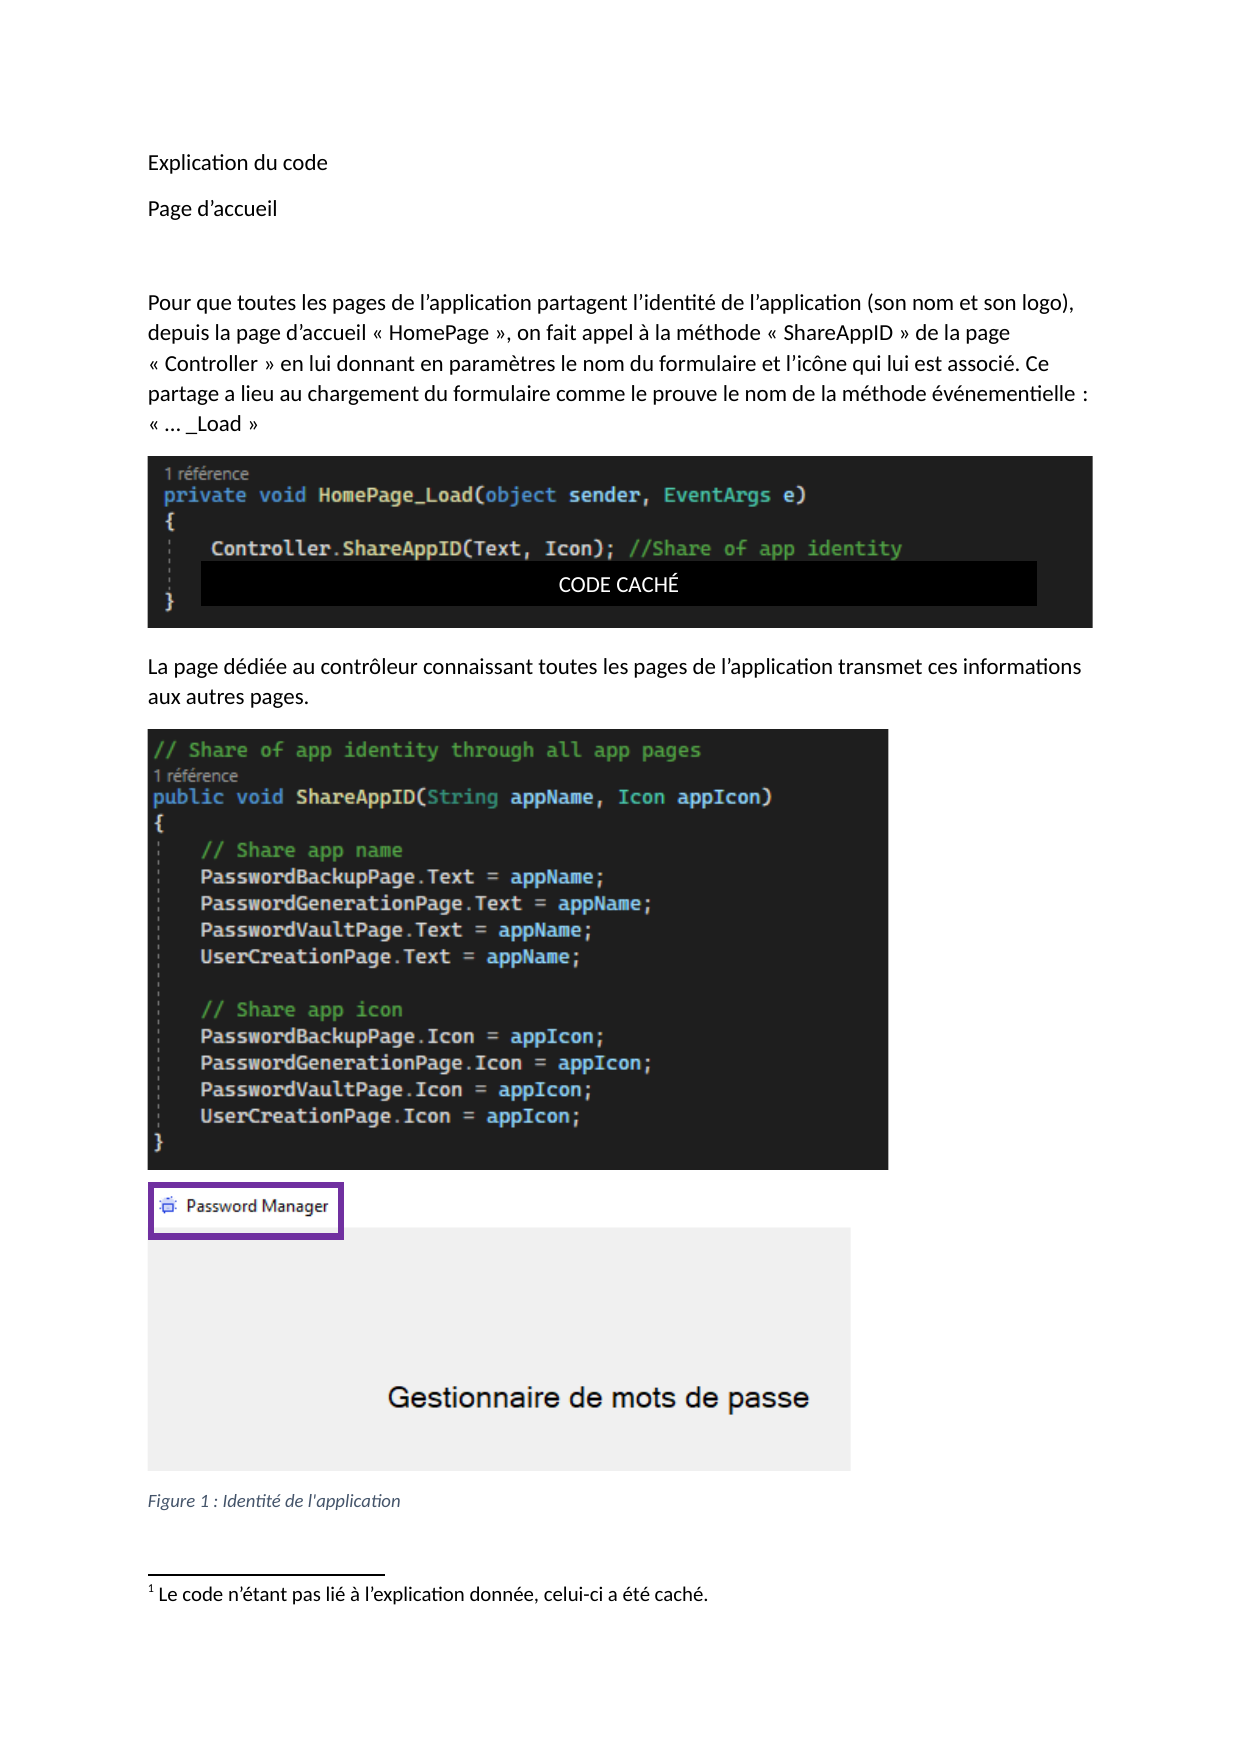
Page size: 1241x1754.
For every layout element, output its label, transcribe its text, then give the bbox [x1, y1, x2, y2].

text La page dédiée au contrôleur connaissant toutes les pages de l’application transmet ces informations aux autres pages. [148, 652, 1093, 711]
text Page d’accueil [148, 194, 1093, 222]
picture [154, 1188, 338, 1233]
text Pour que toutes les pages de l’application partagent l’identité de l’application (son nom et son logo), depuis la page d’accueil « HomePage », on fait appel à la méthode « ShareAppID » de la page « Controller » en lui donnant en paramètres le nom du formulaire et l’icône qui lui est associé. Ce partage a lieu au chargement du formulaire comme le prouve le nom de la méthode événementielle : « … _Load » [148, 288, 1093, 437]
picture [147, 1188, 851, 1471]
text Explication du code [148, 148, 1093, 176]
picture [147, 456, 1093, 628]
picture [147, 729, 889, 1170]
